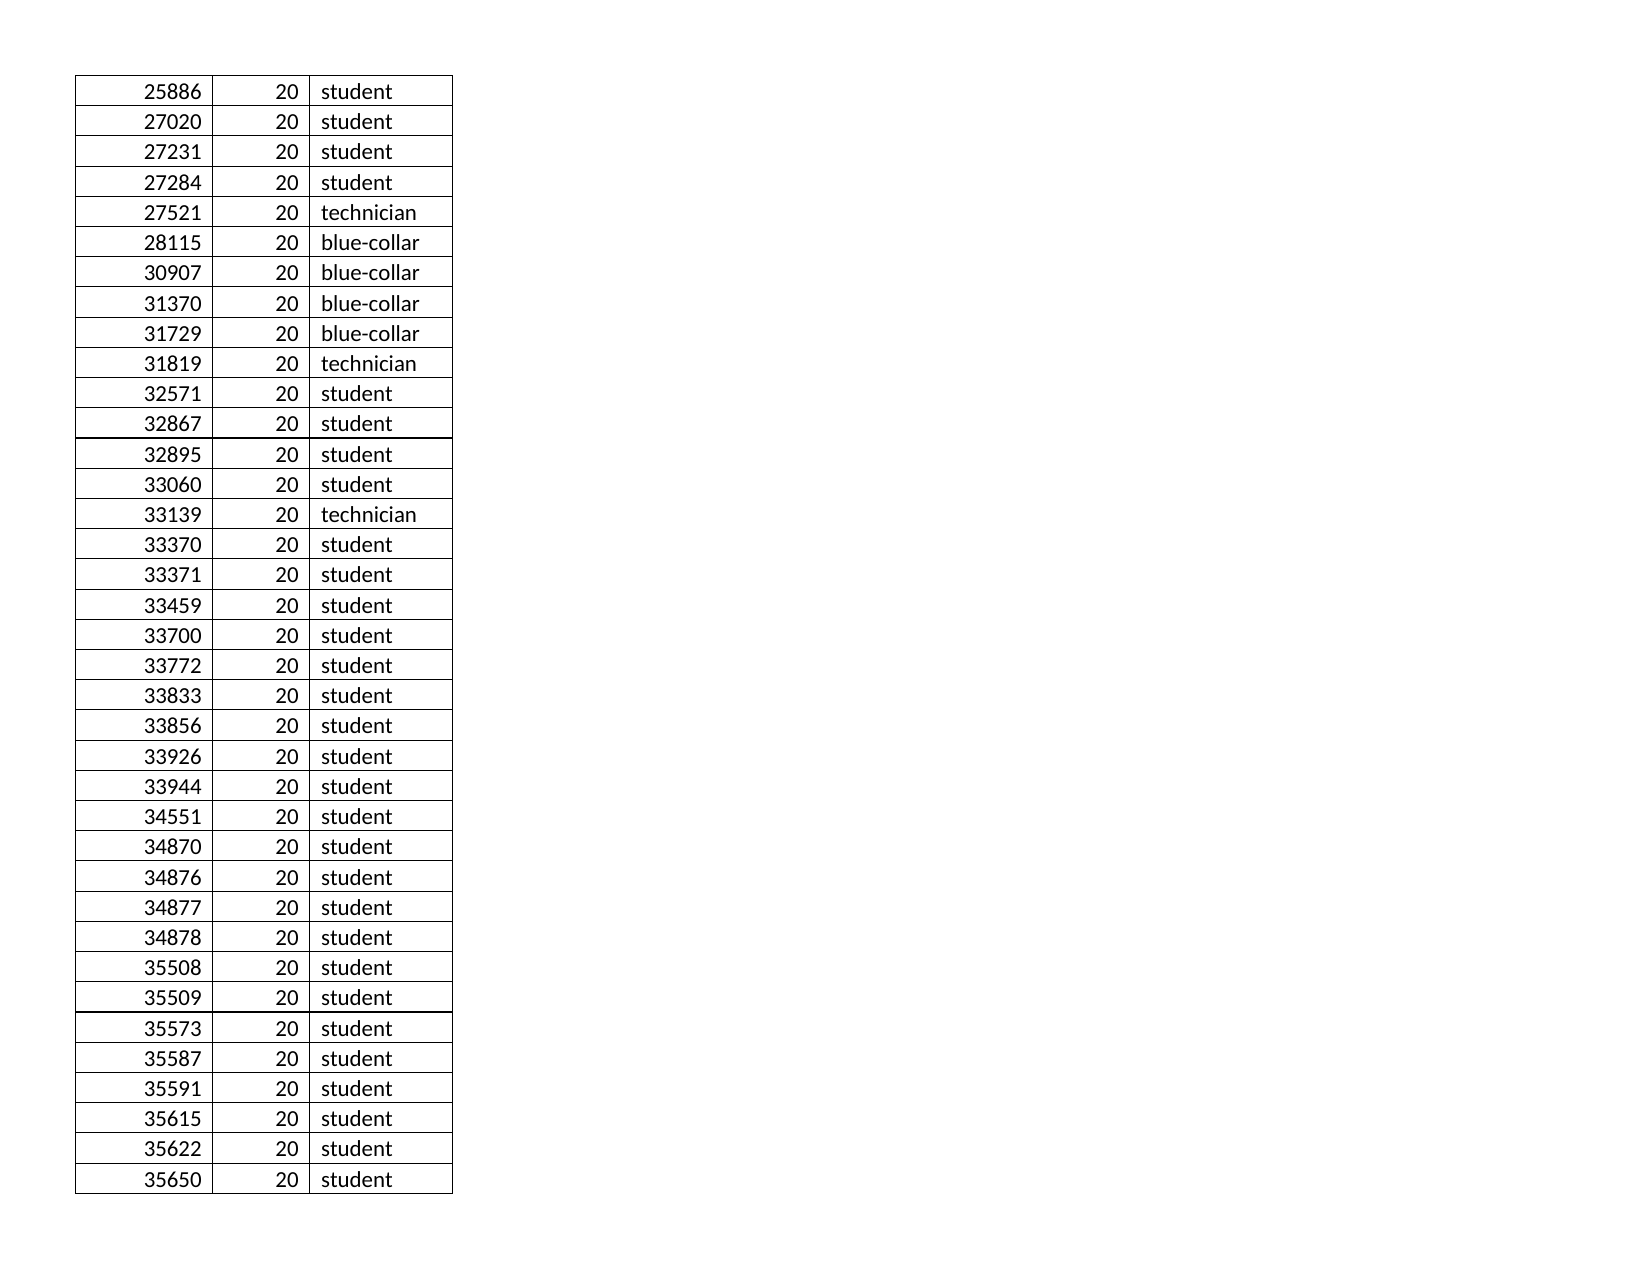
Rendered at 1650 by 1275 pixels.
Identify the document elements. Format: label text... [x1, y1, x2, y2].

table_cell 20 [213, 831, 309, 860]
table_cell student [310, 1103, 452, 1132]
table_cell student [310, 1043, 452, 1072]
table_cell student [310, 650, 452, 679]
table_cell 34876 [76, 861, 212, 891]
table_cell 20 [213, 106, 309, 135]
table_cell student [310, 590, 452, 619]
table_cell student [310, 952, 452, 981]
table_cell 20 [213, 620, 309, 649]
table_cell 20 [213, 710, 309, 739]
table_cell 30907 [76, 257, 212, 286]
table_cell 32895 [76, 439, 212, 468]
table_cell 20 [213, 982, 309, 1011]
table_cell student [310, 1133, 452, 1162]
table_cell 27521 [76, 197, 212, 226]
table_cell technician [310, 197, 452, 226]
table_cell 34551 [76, 801, 212, 830]
table_cell blue-collar [310, 287, 452, 317]
table_cell 27284 [76, 167, 212, 196]
table_cell 20 [213, 257, 309, 286]
table_cell 35591 [76, 1073, 212, 1102]
table_cell student [310, 529, 452, 558]
table_cell 20 [213, 801, 309, 830]
table_cell student [310, 922, 452, 951]
table_cell blue-collar [310, 257, 452, 286]
table_cell student [310, 801, 452, 830]
table_cell 27231 [76, 136, 212, 166]
table_cell 33944 [76, 771, 212, 800]
table_cell 20 [213, 952, 309, 981]
table_cell 35508 [76, 952, 212, 981]
table_cell 20 [213, 861, 309, 891]
table_cell 20 [213, 348, 309, 377]
table_cell blue-collar [310, 227, 452, 256]
table_cell 20 [213, 1164, 309, 1193]
table_cell 32571 [76, 378, 212, 407]
table_cell student [310, 861, 452, 891]
table_cell 20 [213, 771, 309, 800]
table_cell 20 [213, 590, 309, 619]
table_cell student [310, 1013, 452, 1042]
table_cell 20 [213, 287, 309, 317]
table_cell 33060 [76, 469, 212, 498]
table_cell technician [310, 499, 452, 528]
table_cell student [310, 439, 452, 468]
table_cell student [310, 741, 452, 770]
table_cell 33370 [76, 529, 212, 558]
table_cell 33459 [76, 590, 212, 619]
table_cell 35509 [76, 982, 212, 1011]
table_cell student [310, 469, 452, 498]
table_cell 25886 [76, 76, 212, 105]
table_cell 20 [213, 76, 309, 105]
table_cell 20 [213, 318, 309, 347]
table_cell 31819 [76, 348, 212, 377]
table_cell student [310, 982, 452, 1011]
table_cell blue-collar [310, 318, 452, 347]
table_cell 27020 [76, 106, 212, 135]
table_cell 33833 [76, 680, 212, 709]
table_cell student [310, 710, 452, 739]
table_cell 33772 [76, 650, 212, 679]
table_cell 20 [213, 1073, 309, 1102]
table_cell 20 [213, 1103, 309, 1132]
table_cell 33139 [76, 499, 212, 528]
table_cell student [310, 378, 452, 407]
table_cell 35650 [76, 1164, 212, 1193]
table_cell 20 [213, 892, 309, 921]
table_cell student [310, 167, 452, 196]
table_cell student [310, 136, 452, 166]
table_cell 31729 [76, 318, 212, 347]
table_cell 20 [213, 741, 309, 770]
table_cell 20 [213, 378, 309, 407]
table_cell 34878 [76, 922, 212, 951]
table_cell 20 [213, 227, 309, 256]
table_cell 35615 [76, 1103, 212, 1132]
table_cell 35573 [76, 1013, 212, 1042]
table_cell student [310, 76, 452, 105]
table_cell 20 [213, 136, 309, 166]
table_cell 34870 [76, 831, 212, 860]
table_cell 20 [213, 680, 309, 709]
table_cell 35587 [76, 1043, 212, 1072]
table_cell student [310, 1164, 452, 1193]
table_cell 20 [213, 650, 309, 679]
table_cell student [310, 620, 452, 649]
table_cell 33700 [76, 620, 212, 649]
table_cell 20 [213, 1013, 309, 1042]
table_cell student [310, 680, 452, 709]
table_cell student [310, 831, 452, 860]
table_cell student [310, 1073, 452, 1102]
table_cell student [310, 408, 452, 437]
table_cell student [310, 106, 452, 135]
table_cell 20 [213, 1043, 309, 1072]
table_cell 20 [213, 1133, 309, 1162]
table_cell 20 [213, 408, 309, 437]
table_cell 20 [213, 922, 309, 951]
table_cell 20 [213, 559, 309, 588]
table_cell student [310, 771, 452, 800]
table_cell 20 [213, 167, 309, 196]
table_cell 32867 [76, 408, 212, 437]
table_cell 28115 [76, 227, 212, 256]
table_cell 33926 [76, 741, 212, 770]
table_cell 20 [213, 439, 309, 468]
table_cell 33371 [76, 559, 212, 588]
table_cell technician [310, 348, 452, 377]
table_cell 35622 [76, 1133, 212, 1162]
table_cell 20 [213, 529, 309, 558]
table_cell 34877 [76, 892, 212, 921]
table_cell student [310, 892, 452, 921]
table_cell 20 [213, 197, 309, 226]
table_cell 33856 [76, 710, 212, 739]
table_cell student [310, 559, 452, 588]
table_cell 31370 [76, 287, 212, 317]
table_cell 20 [213, 499, 309, 528]
table_cell 20 [213, 469, 309, 498]
